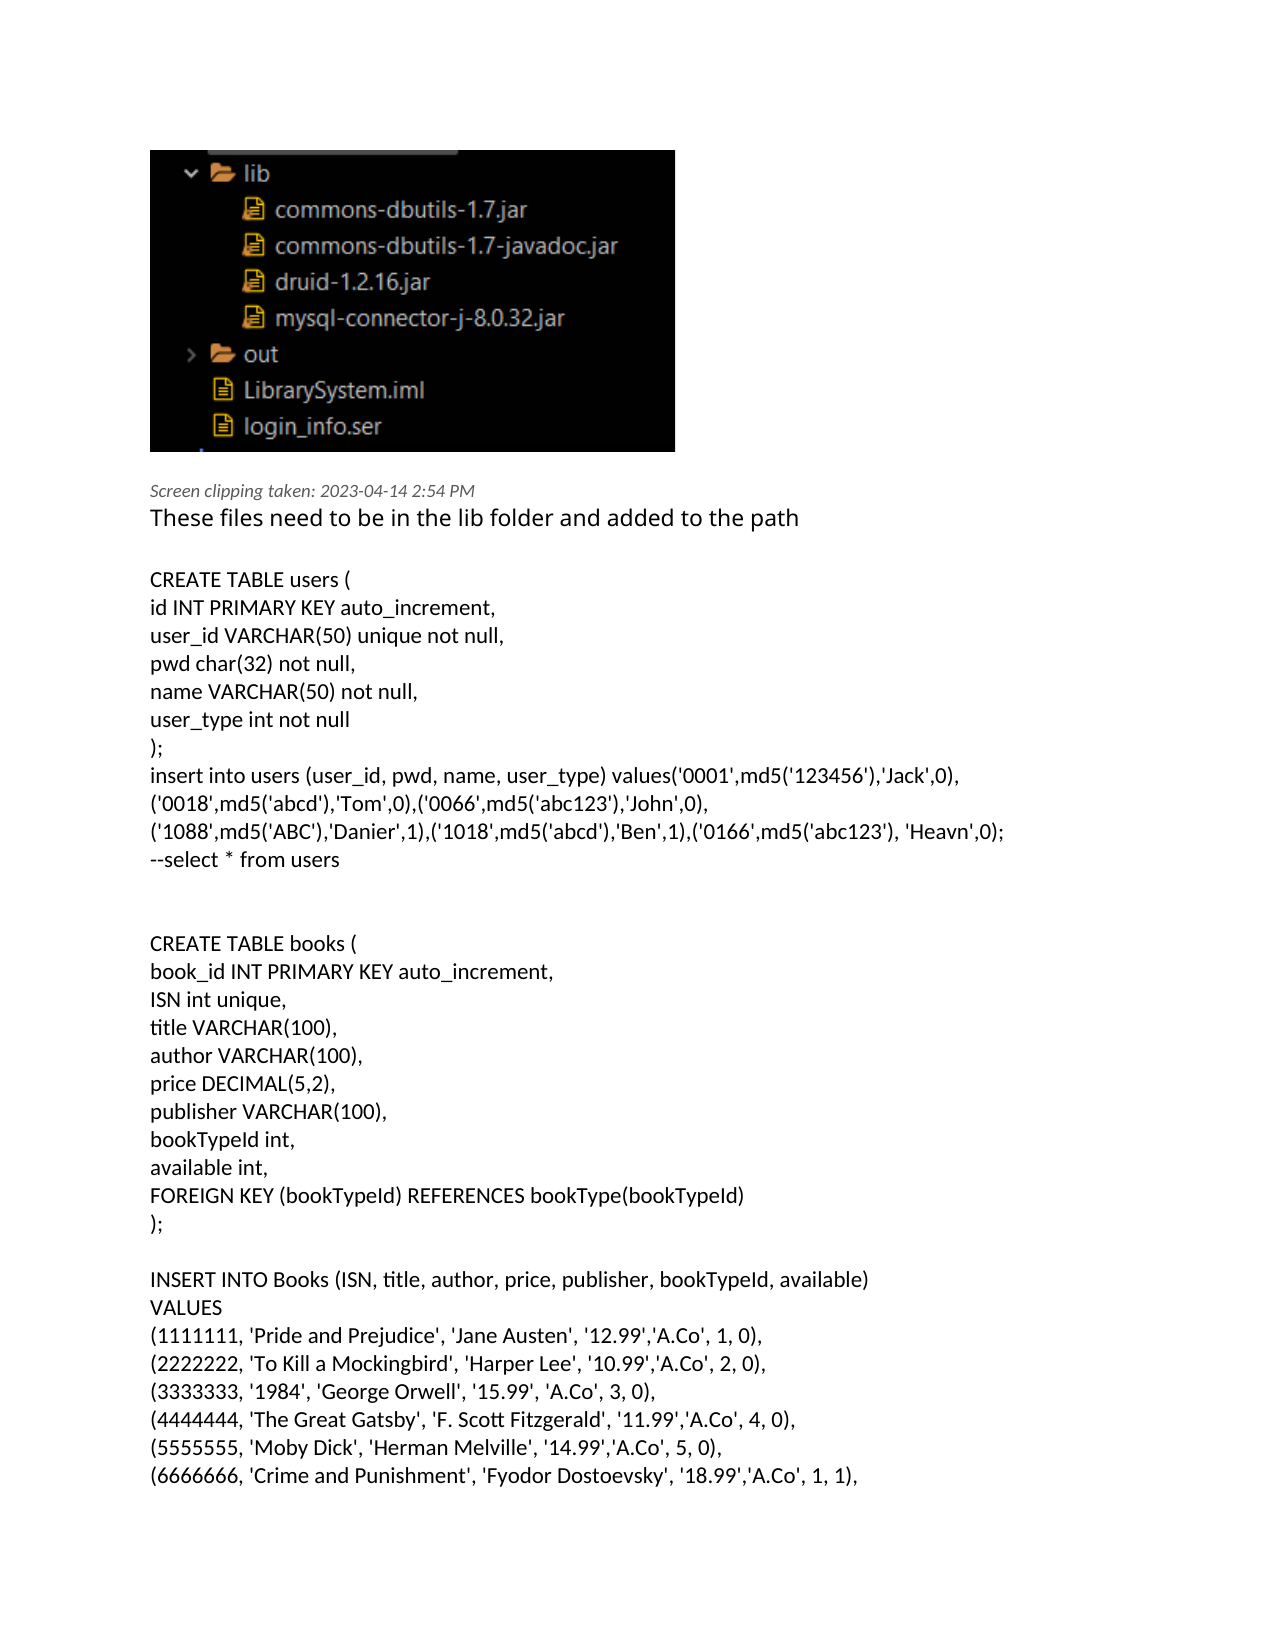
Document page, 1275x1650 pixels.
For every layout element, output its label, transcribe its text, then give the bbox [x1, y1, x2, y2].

text user_type int not null [150, 705, 1125, 733]
text ('1088',md5('ABC'),'Danier',1),('1018',md5('abcd'),'Ben',1),('0166',md5('abc123'), 'Heavn',0); [150, 817, 1125, 845]
text name VARCHAR(50) not null, [150, 677, 1125, 705]
text book_id INT PRIMARY KEY auto_increment, [150, 957, 1125, 985]
text publisher VARCHAR(100), [150, 1097, 1125, 1125]
text (1111111, 'Pride and Prejudice', 'Jane Austen', '12.99','A.Co', 1, 0), [150, 1321, 1125, 1349]
text (3333333, '1984', 'George Orwell', '15.99', 'A.Co', 3, 0), [150, 1377, 1125, 1405]
text title VARCHAR(100), [150, 1013, 1125, 1041]
text CREATE TABLE users ( [150, 565, 1125, 593]
text (6666666, 'Crime and Punishment', 'Fyodor Dostoevsky', '18.99','A.Co', 1, 1), [150, 1461, 1125, 1489]
text VALUES [150, 1293, 1125, 1321]
picture [150, 150, 675, 452]
text INSERT INTO Books (ISN, title, author, price, publisher, bookTypeId, available) [150, 1265, 1125, 1293]
text bookTypeId int, [150, 1125, 1125, 1153]
text Screen clipping taken: 2023-04-14 2:54 PM [150, 479, 1125, 502]
text FOREIGN KEY (bookTypeId) REFERENCES bookType(bookTypeId) [150, 1181, 1125, 1209]
text ); [150, 1209, 1125, 1237]
text (2222222, 'To Kill a Mockingbird', 'Harper Lee', '10.99','A.Co', 2, 0), [150, 1349, 1125, 1377]
text (5555555, 'Moby Dick', 'Herman Melville', '14.99','A.Co', 5, 0), [150, 1433, 1125, 1461]
text ); [150, 733, 1125, 761]
text pwd char(32) not null, [150, 649, 1125, 677]
text ('0018',md5('abcd'),'Tom',0),('0066',md5('abc123'),'John',0), [150, 789, 1125, 817]
text (4444444, 'The Great Gatsby', 'F. Scott Fitzgerald', '11.99','A.Co', 4, 0), [150, 1405, 1125, 1433]
text These files need to be in the lib folder and added to the path [150, 502, 1125, 533]
text id INT PRIMARY KEY auto_increment, [150, 593, 1125, 621]
text insert into users (user_id, pwd, name, user_type) values('0001',md5('123456'),'Jack',0), [150, 761, 1125, 789]
text price DECIMAL(5,2), [150, 1069, 1125, 1097]
text CREATE TABLE books ( [150, 929, 1125, 957]
text available int, [150, 1153, 1125, 1181]
text ISN int unique, [150, 985, 1125, 1013]
text user_id VARCHAR(50) unique not null, [150, 621, 1125, 649]
text author VARCHAR(100), [150, 1041, 1125, 1069]
text --select * from users [150, 845, 1125, 873]
